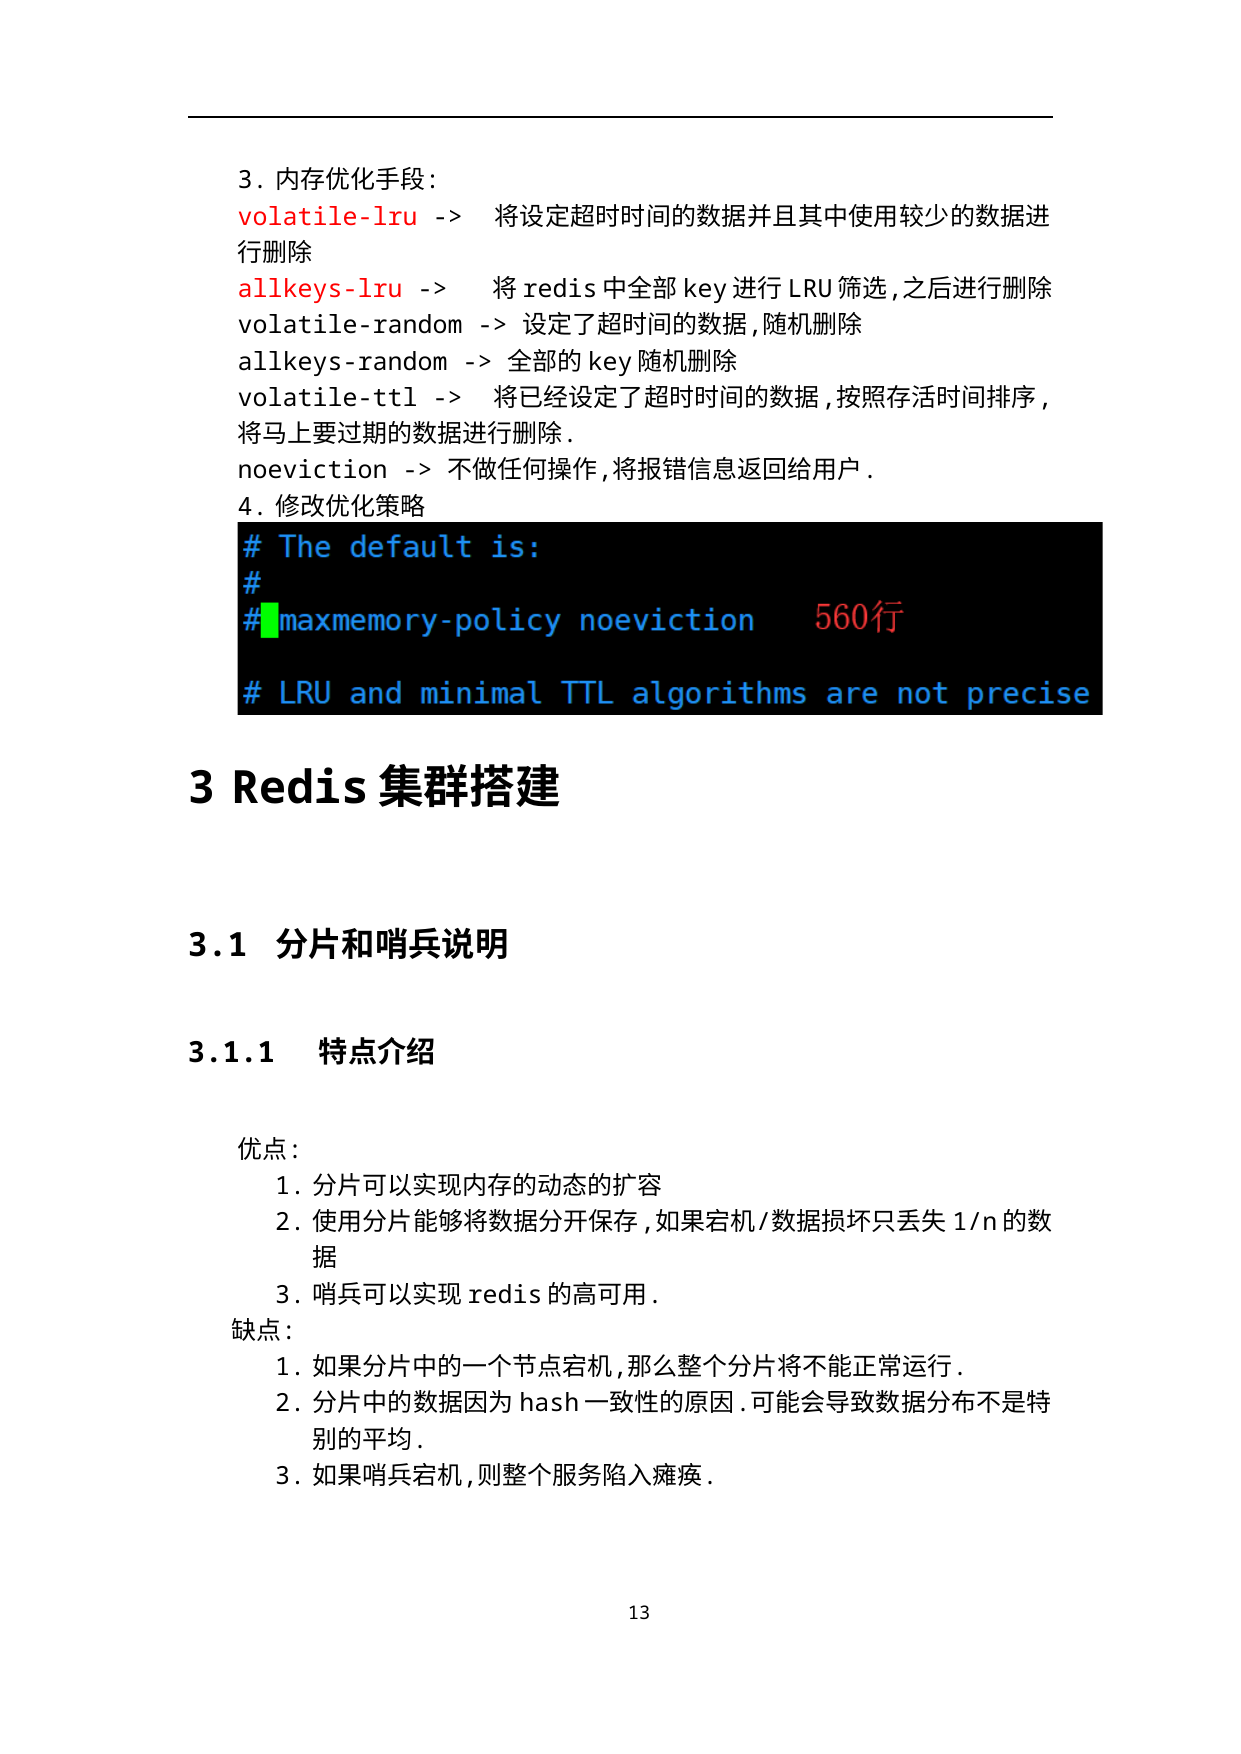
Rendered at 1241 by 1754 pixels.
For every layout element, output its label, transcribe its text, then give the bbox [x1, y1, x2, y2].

list 使用分片能够将数据分开保存,如果宕机/数据损坏只丢失1/n的数据 [275, 1202, 1053, 1274]
subtitle 特点介绍 [187, 1029, 1053, 1071]
text allkeys-lru -> 将redis中全部key进行LRU筛选,之后进行删除 [237, 268, 1053, 305]
text noeviction -> 不做任何操作,将报错信息返回给用户. [237, 450, 1053, 486]
list 哨兵可以实现redis的高可用. [275, 1274, 1053, 1310]
text volatile-lru -> 将设定超时时间的数据并且其中使用较少的数据进行删除 [237, 196, 1053, 268]
list 内存优化手段: [237, 160, 1053, 196]
list 分片中的数据因为hash一致性的原因.可能会导致数据分布不是特别的平均. [275, 1383, 1053, 1455]
subtitle Redis集群搭建 [187, 750, 1053, 817]
text volatile-random -> 设定了超时间的数据,随机删除 [237, 305, 1053, 341]
list 分片可以实现内存的动态的扩容 [275, 1165, 1053, 1202]
text 优点: [187, 1129, 1053, 1165]
text allkeys-random -> 全部的key随机删除 [237, 341, 1053, 377]
text volatile-ttl -> 将已经设定了超时时间的数据,按照存活时间排序,将马上要过期的数据进行删除. [237, 377, 1053, 450]
subtitle 分片和哨兵说明 [187, 918, 1053, 966]
text 缺点: [210, 1310, 1053, 1347]
picture [237, 522, 1103, 715]
list 如果哨兵宕机,则整个服务陷入瘫痪. [275, 1455, 1053, 1492]
list 修改优化策略 [237, 486, 1053, 522]
list 如果分片中的一个节点宕机,那么整个分片将不能正常运行. [275, 1347, 1053, 1383]
